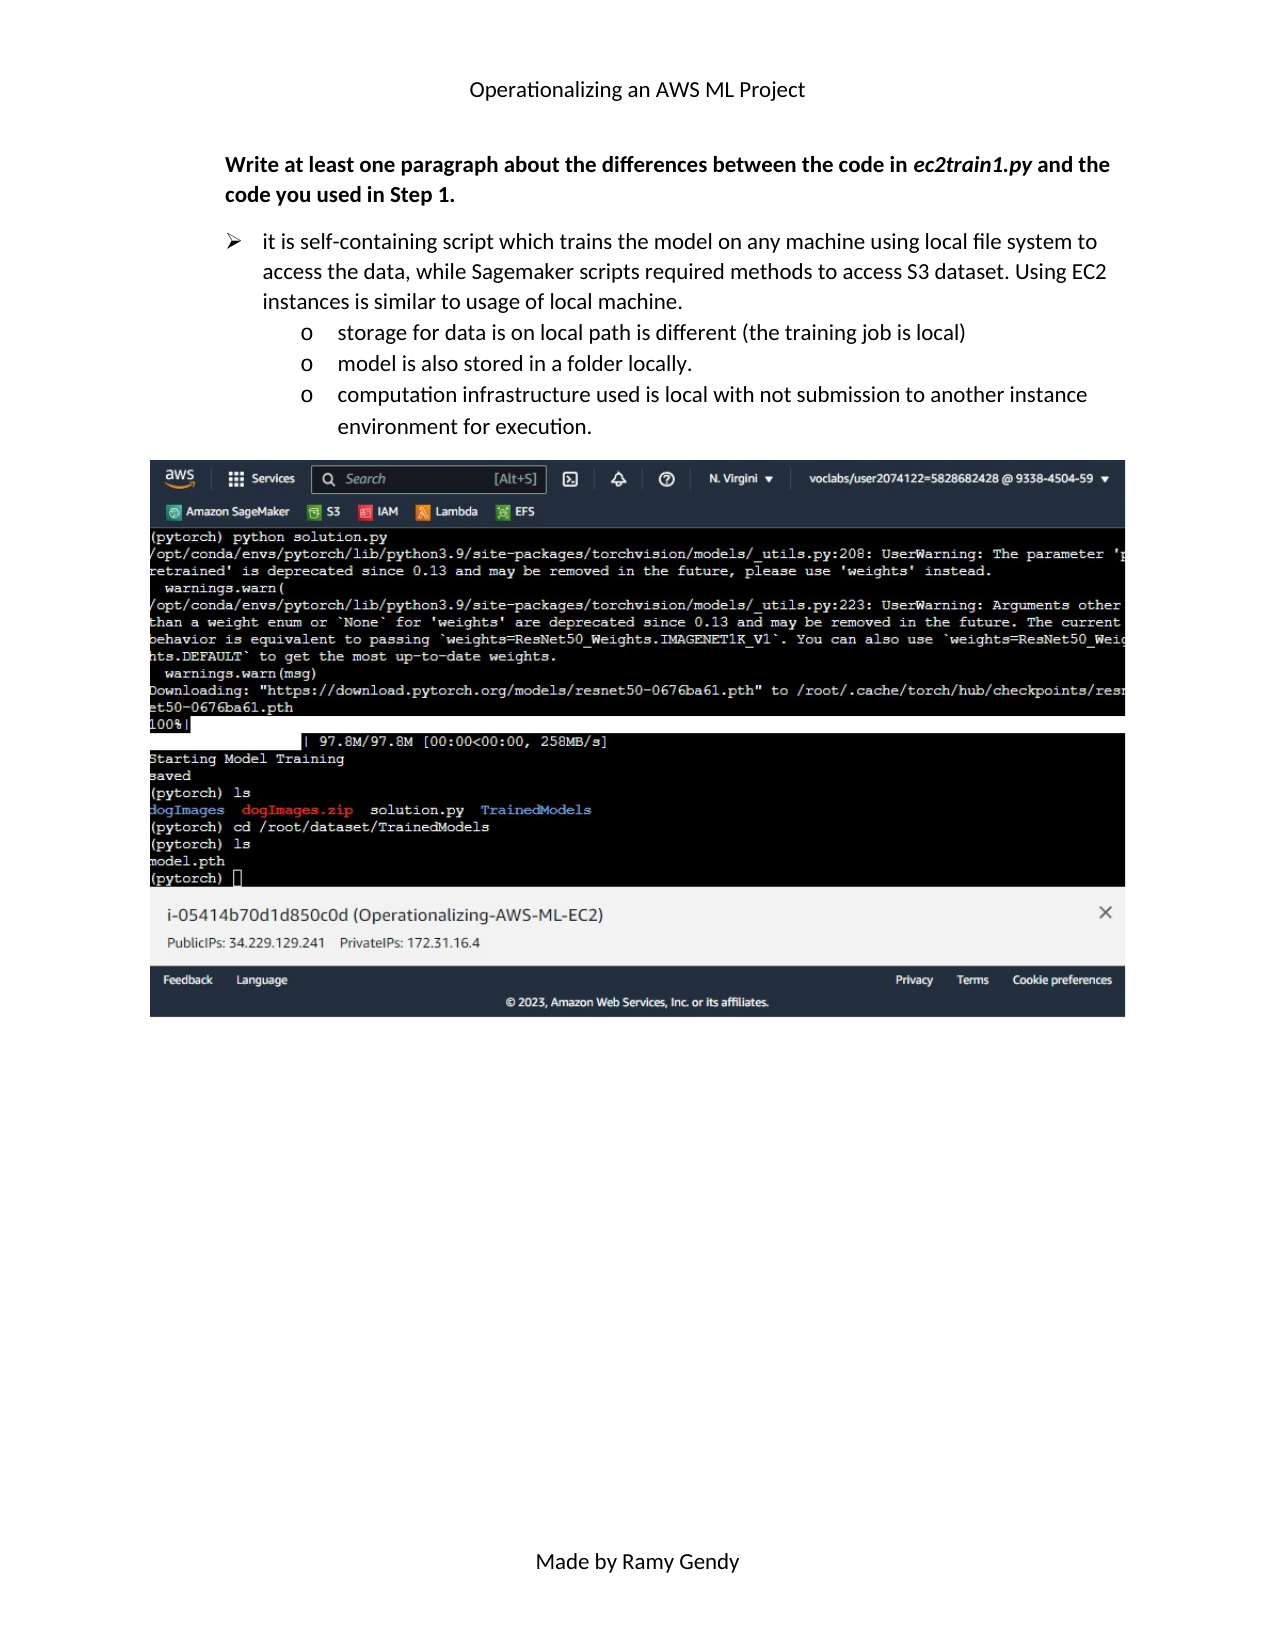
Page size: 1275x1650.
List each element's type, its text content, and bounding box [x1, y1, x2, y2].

list storage for data is on local path is different (the training job is local) [300, 318, 1125, 347]
list it is self-containing script which trains the model on any machine using local file system to access the data, while Sagemaker scripts required methods to access S3 dataset. Using EC2 instances is similar to usage of local machine. [225, 227, 1125, 316]
list model is also stored in a folder locally. [300, 349, 1125, 378]
list computation infrastructure used is local with not submission to another instance environment for execution. [300, 381, 1125, 440]
picture [150, 460, 1125, 1018]
text Write at least one paragraph about the differences between the code in ec2train1.py and the code you used in Step 1. [225, 150, 1125, 208]
